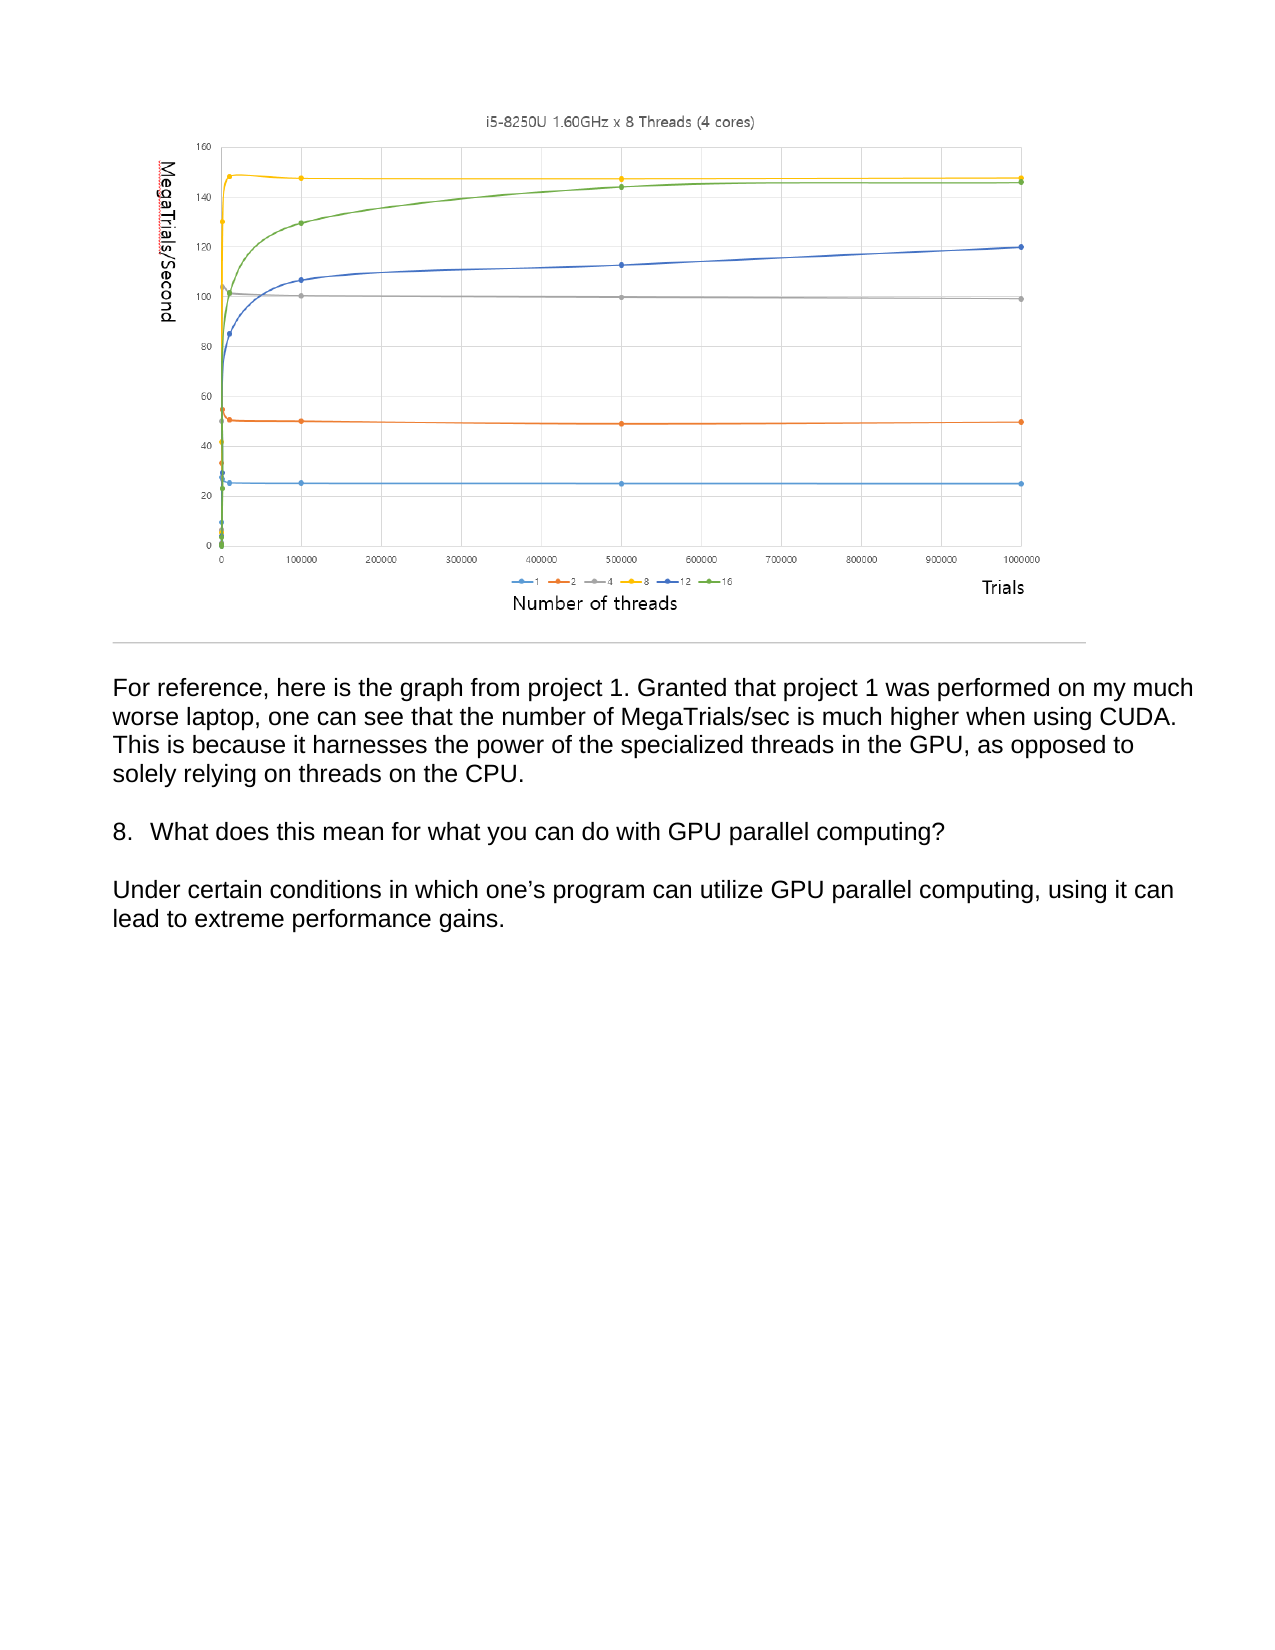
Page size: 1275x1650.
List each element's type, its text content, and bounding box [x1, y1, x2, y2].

picture [112, 75, 1086, 644]
list What does this mean for what you can do with GPU parallel computing? [112, 817, 1200, 846]
text For reference, here is the graph from project 1. Granted that project 1 was performed on my much worse laptop, one can see that the number of MegaTrials/sec is much higher when using CUDA. This is because it harnesses the power of the specialized threads in the GPU, as opposed to solely relying on threads on the CPU. [112, 673, 1200, 788]
text Under certain conditions in which one’s program can utilize GPU parallel computing, using it can lead to extreme performance gains. [112, 875, 1200, 932]
